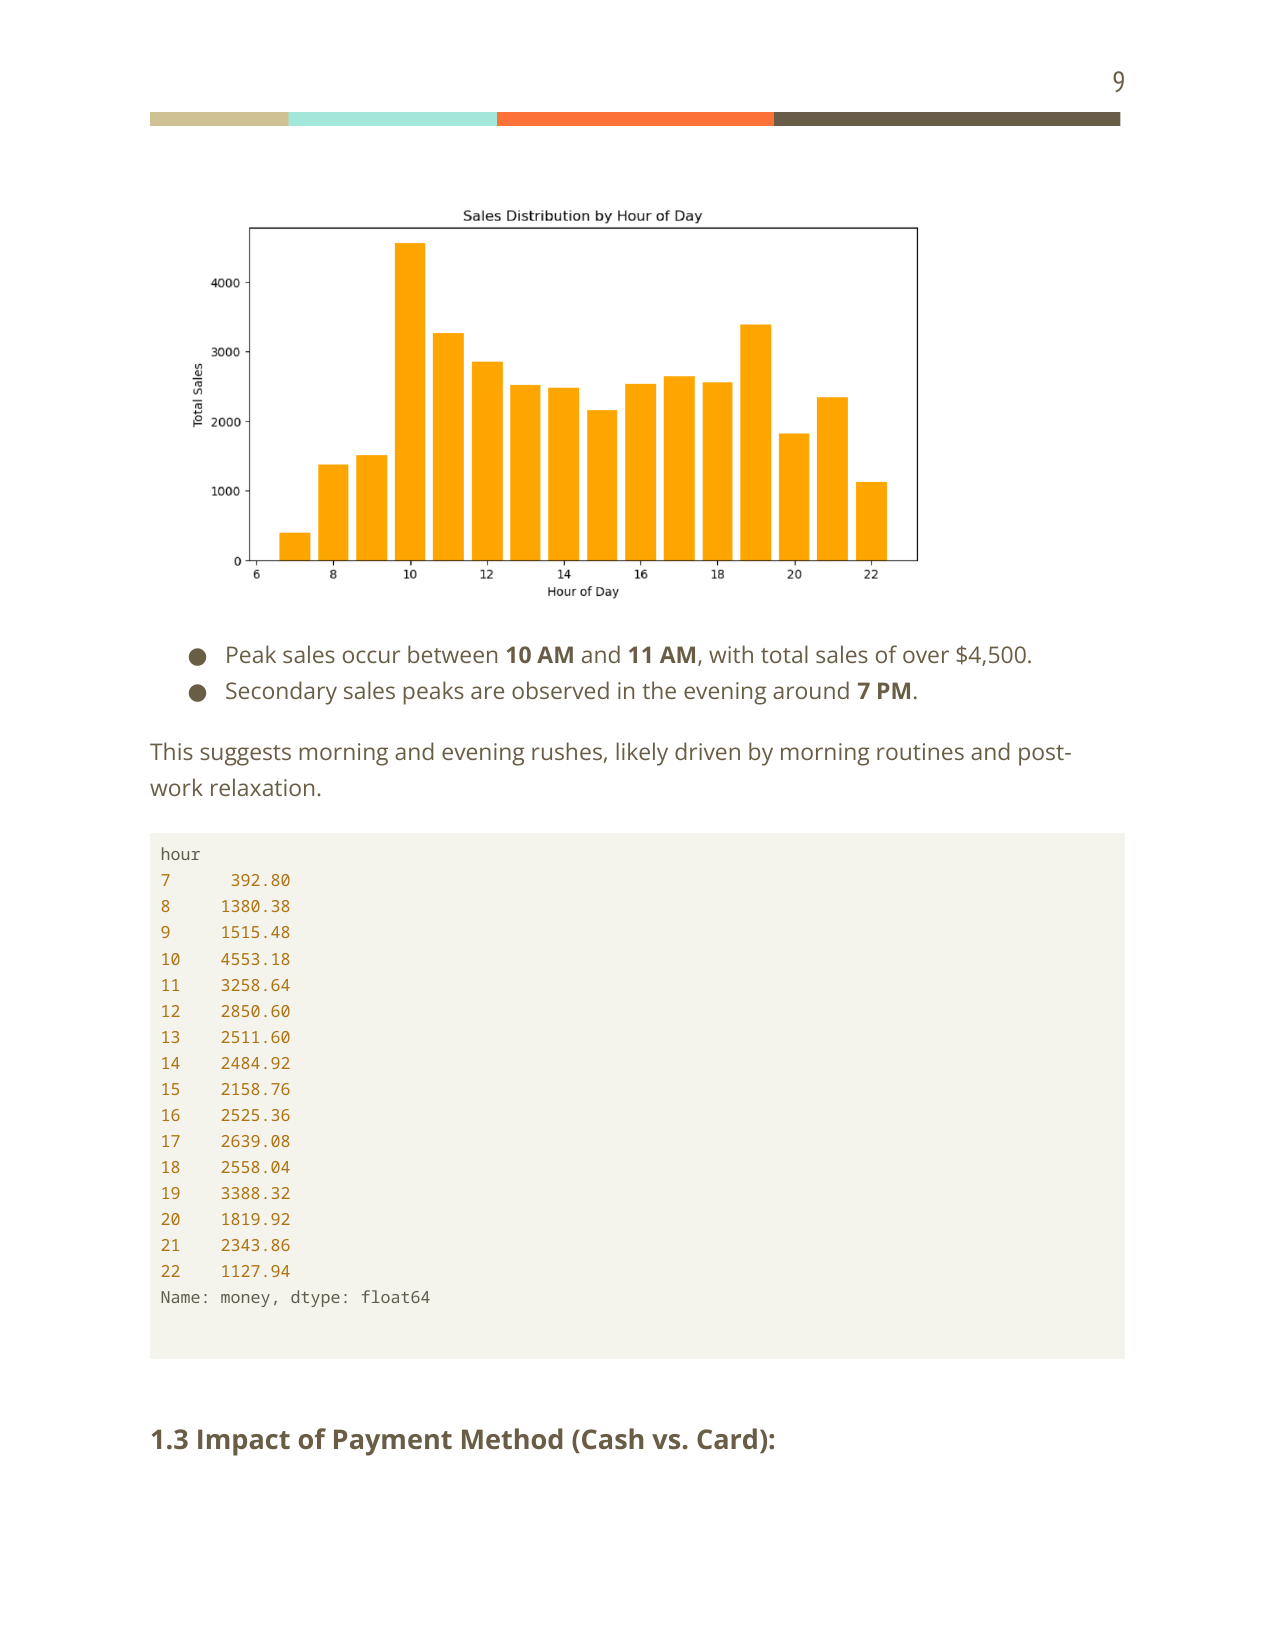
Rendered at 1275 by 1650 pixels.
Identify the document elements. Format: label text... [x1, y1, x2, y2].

table_header hour 7 392.80 8 1380.38 9 1515.48 10 4553.18 11 3258.64 12 2850.60 13 2511.60 14 2484.92 15 2158.76 16 2525.36 17 2639.08 18 2558.04 19 3388.32 20 1819.92 21 2343.86 22 1127.94 Name: money, dtype: float64 [150, 833, 1125, 1359]
subtitle 1.3 Impact of Payment Method (Cash vs. Card): [150, 1421, 1125, 1457]
picture [150, 112, 1121, 126]
list Secondary sales peaks are observed in the evening around 7 PM. [187, 675, 1125, 706]
list Peak sales occur between 10 AM and 11 AM, with total sales of over $4,500. [187, 639, 1125, 670]
picture [150, 200, 1003, 610]
text This suggests morning and evening rushes, likely driven by morning routines and post-work relaxation. [150, 736, 1125, 803]
